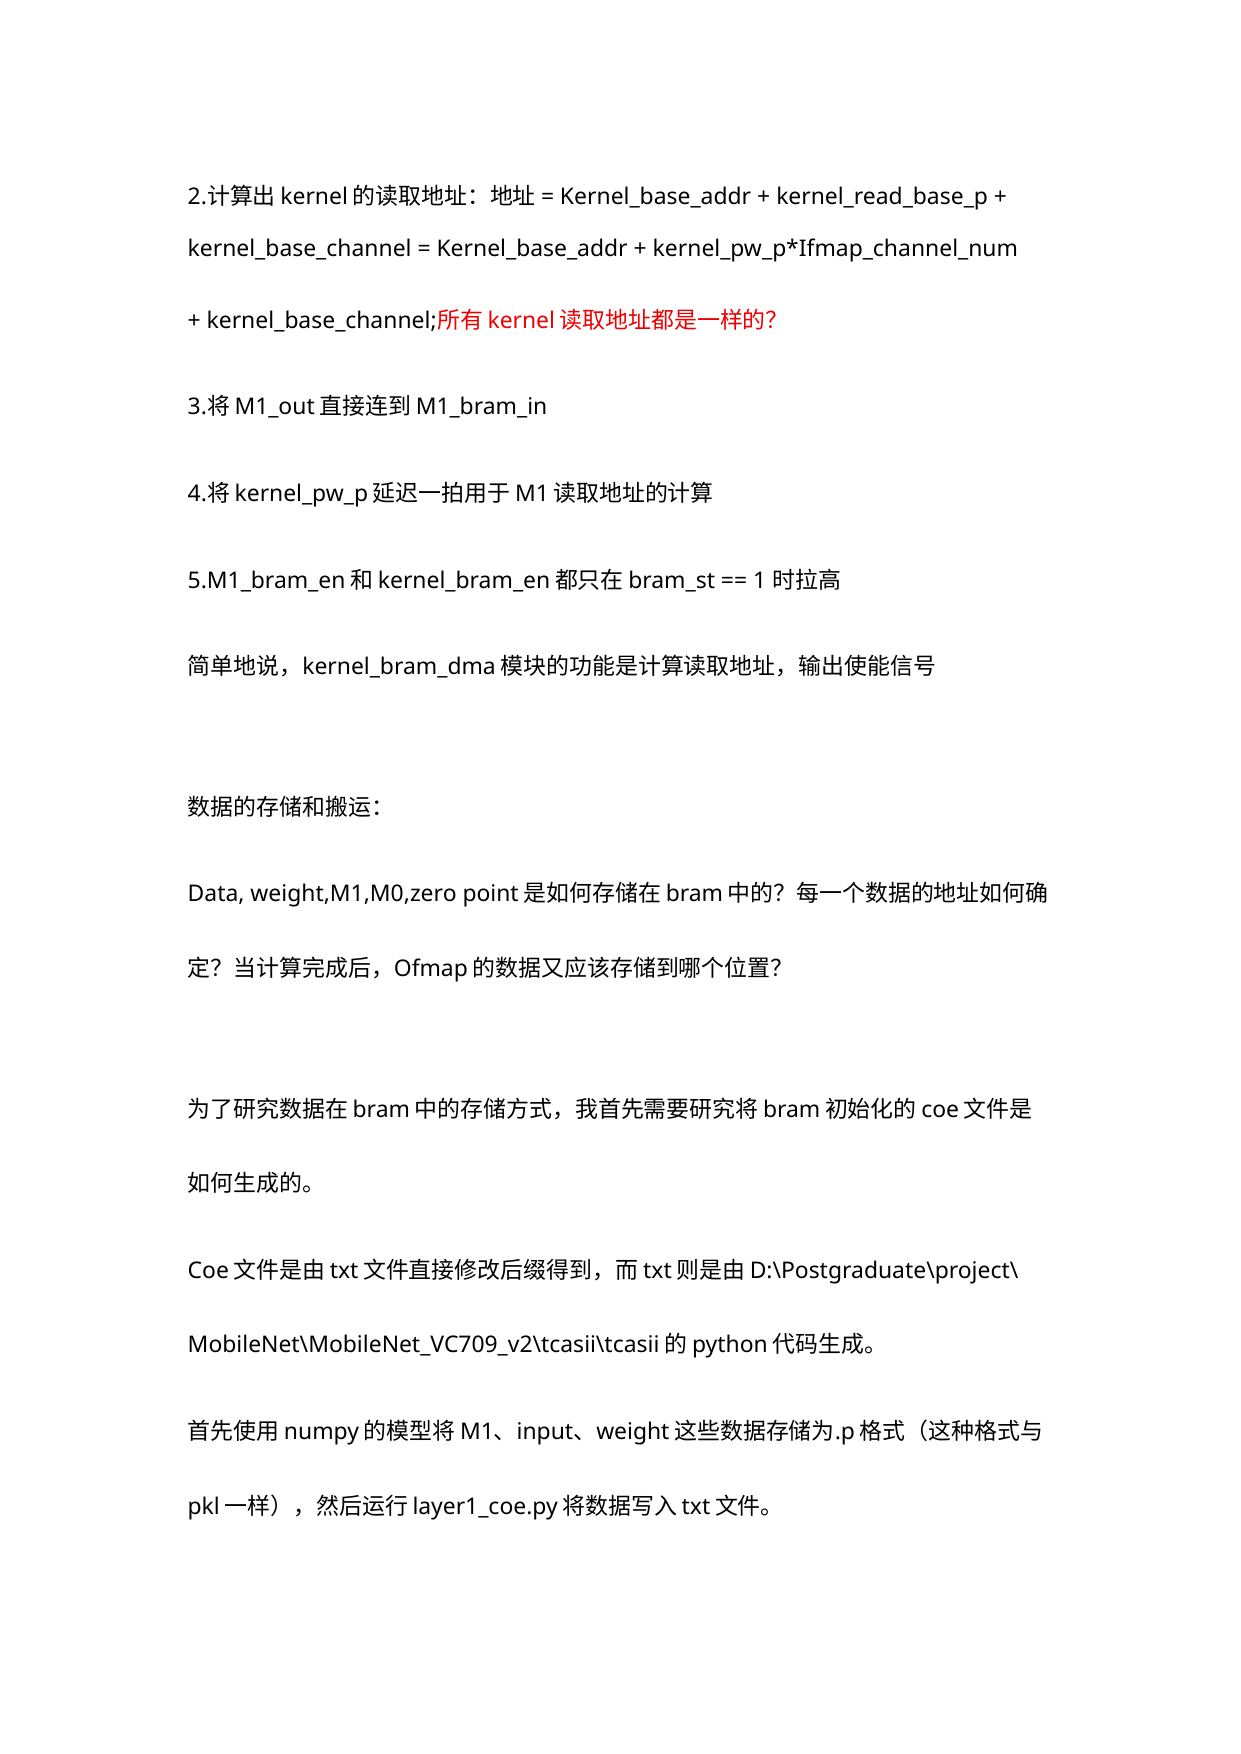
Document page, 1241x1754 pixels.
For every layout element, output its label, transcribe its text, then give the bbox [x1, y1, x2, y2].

text 2.计算出kernel的读取地址：地址 = Kernel_base_addr + kernel_read_base_p + kernel_base_channel = Kernel_base_addr + kernel_pw_p*Ifmap_channel_num [187, 162, 1053, 264]
text Coe文件是由txt文件直接修改后缀得到，而 txt则是由D:\Postgraduate\project\MobileNet\MobileNet_VC709_v2\tcasii\tcasii的python代码生成。 [187, 1236, 1053, 1376]
text + kernel_base_channel;所有kernel读取地址都是一样的？ [187, 286, 1053, 351]
text 数据的存储和搬运： [187, 773, 1053, 838]
text Data, weight,M1,M0,zero point是如何存储在bram中的？每一个数据的地址如何确定？当计算完成后，Ofmap的数据又应该存储到哪个位置？ [187, 859, 1053, 999]
text 为了研究数据在bram中的存储方式，我首先需要研究将bram初始化的coe文件是如何生成的。 [187, 1074, 1053, 1214]
text 首先使用numpy的模型将M1、input、weight这些数据存储为.p格式（这种格式与pkl一样），然后运行layer1_coe.py将数据写入txt文件。 [187, 1397, 1053, 1537]
text 4.将kernel_pw_p延迟一拍用于M1读取地址的计算 [187, 459, 1053, 524]
text 简单地说，kernel_bram_dma模块的功能是计算读取地址，输出使能信号 [187, 632, 1053, 697]
text 5.M1_bram_en和kernel_bram_en都只在bram_st == 1 时拉高 [187, 546, 1053, 611]
text 3.将M1_out直接连到M1_bram_in [187, 372, 1053, 437]
